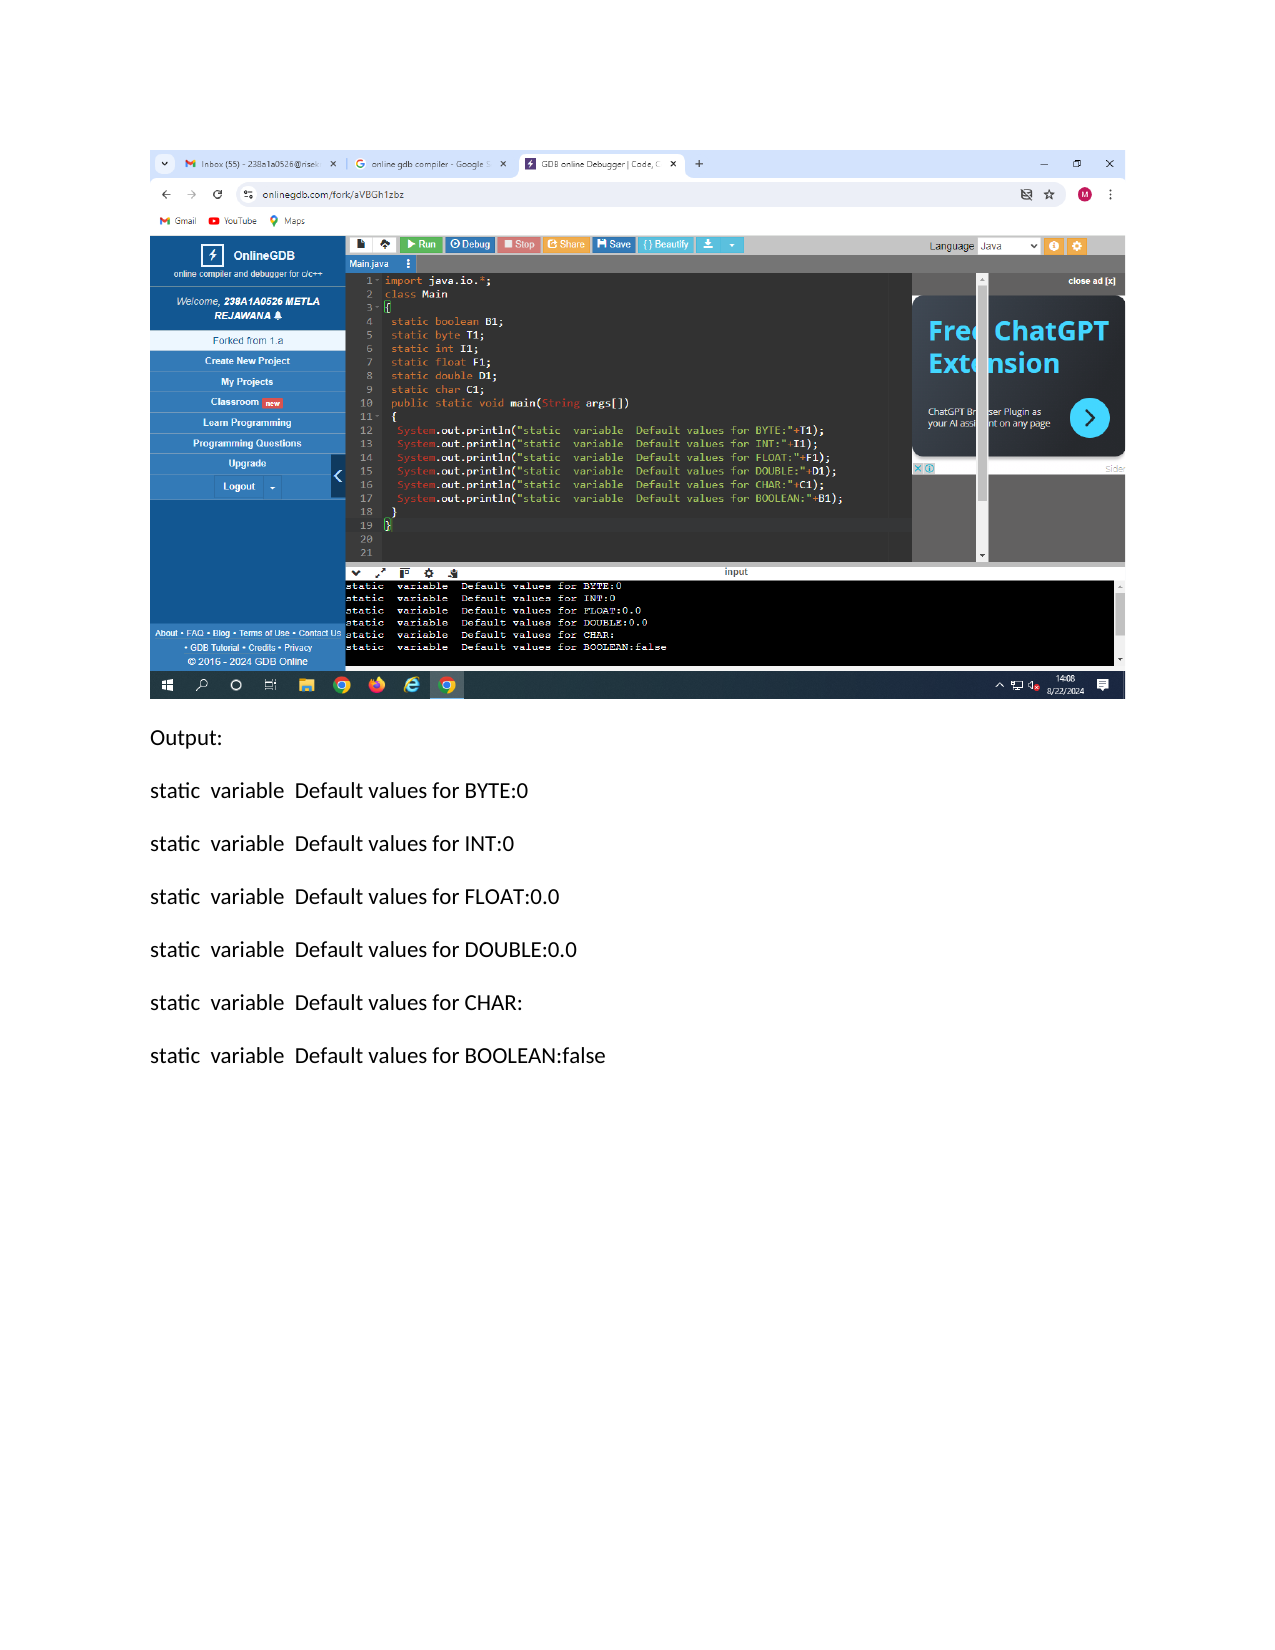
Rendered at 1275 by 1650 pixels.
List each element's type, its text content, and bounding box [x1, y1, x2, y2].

text static variable Default values for FLOAT:0.0 [150, 882, 1125, 910]
picture [150, 150, 1125, 699]
text static variable Default values for CHAR: [150, 988, 1125, 1016]
text static variable Default values for BOOLEAN:false [150, 1041, 1125, 1069]
text Output: [150, 723, 1125, 751]
text static variable Default values for INT:0 [150, 829, 1125, 857]
text static variable Default values for DOUBLE:0.0 [150, 935, 1125, 963]
text static variable Default values for BYTE:0 [150, 776, 1125, 804]
